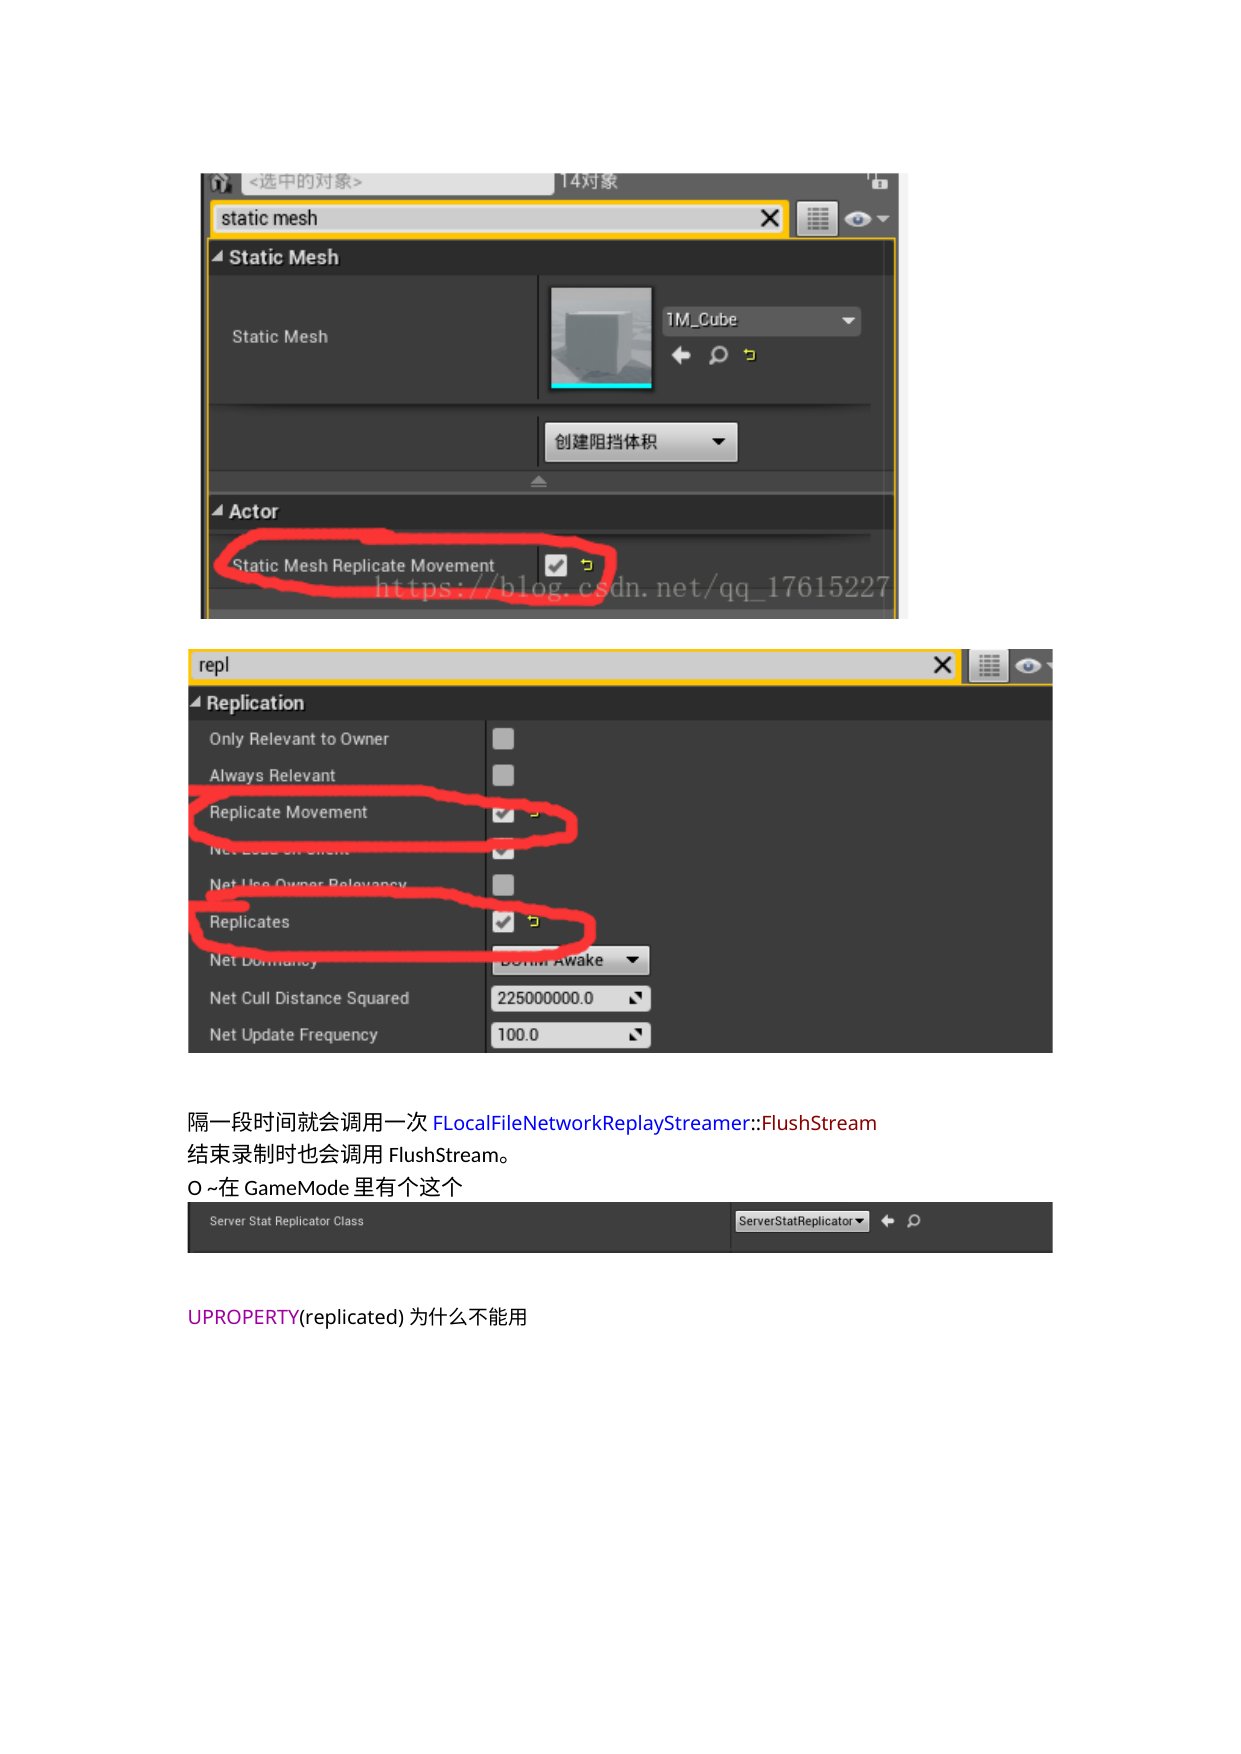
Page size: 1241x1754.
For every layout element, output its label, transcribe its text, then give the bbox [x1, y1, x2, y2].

picture [187, 649, 1053, 1053]
picture [187, 1202, 1053, 1253]
text O ~在GameMode里有个这个 [187, 1169, 1053, 1202]
text 隔一段时间就会调用一次FLocalFileNetworkReplayStreamer::FlushStream [187, 1104, 1053, 1137]
picture [187, 162, 1007, 619]
text 结束录制时也会调用FlushStream。 [187, 1137, 1053, 1169]
text UPROPERTY(replicated) 为什么不能用 [187, 1299, 1053, 1332]
